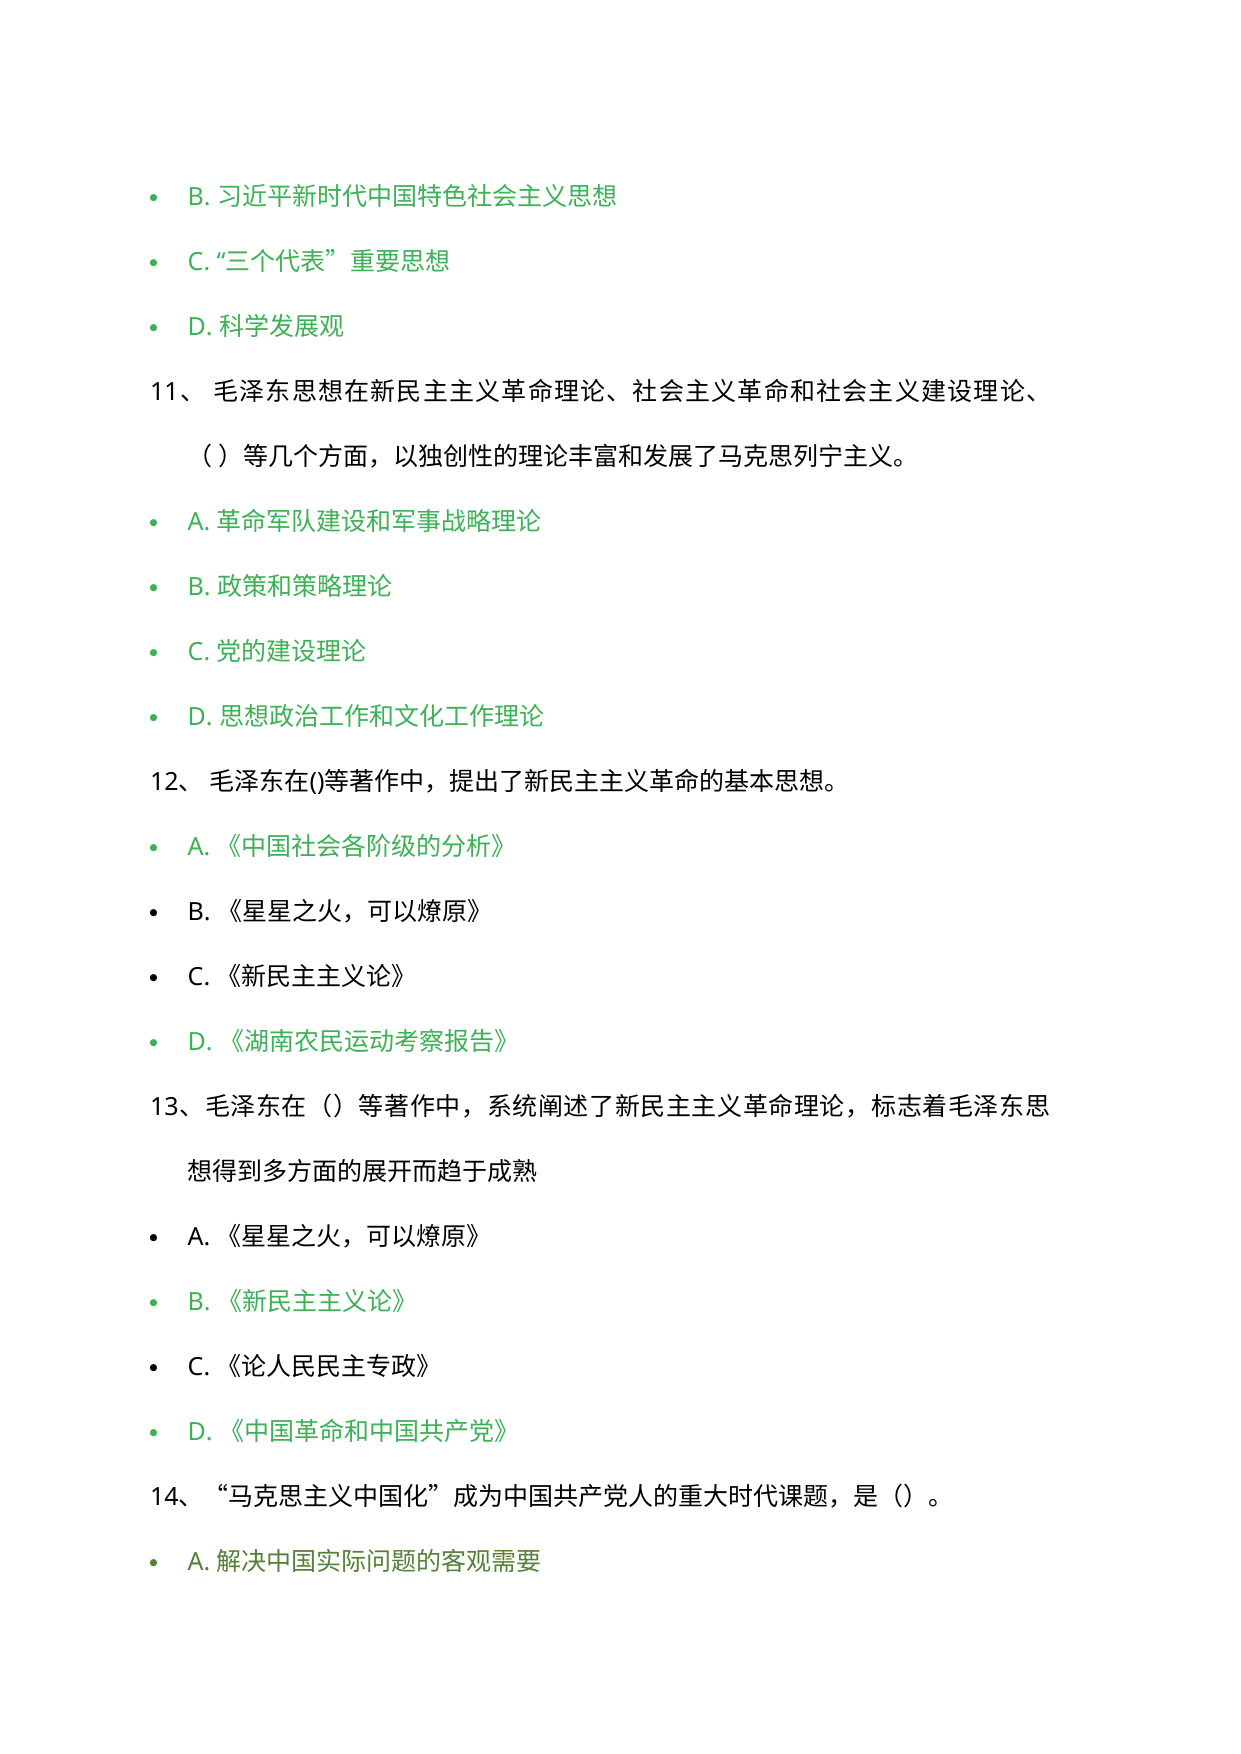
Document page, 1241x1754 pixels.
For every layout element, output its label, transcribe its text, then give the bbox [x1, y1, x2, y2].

list B. 《星星之火，可以燎原》 [150, 877, 1053, 942]
text 13、毛泽东在（）等著作中，系统阐述了新民主主义革命理论，标志着毛泽东思想得到多方面的展开而趋于成熟 [150, 1072, 1053, 1202]
list B. 习近平新时代中国特色社会主义思想 [150, 162, 1053, 227]
text 11、 毛泽东思想在新民主主义革命理论、社会主义革命和社会主义建设理论、（ ）等几个方面，以独创性的理论丰富和发展了马克思列宁主义。 [150, 357, 1053, 487]
list C. 《新民主主义论》 [150, 942, 1053, 1007]
list D. 思想政治工作和文化工作理论 [150, 682, 1053, 747]
text 12、 毛泽东在()等著作中，提出了新民主主义革命的基本思想。 [150, 747, 1053, 812]
list C. “三个代表”重要思想 [150, 227, 1053, 292]
list C. 《论人民民主专政》 [150, 1332, 1053, 1397]
list B. 政策和策略理论 [150, 552, 1053, 617]
list C. 党的建设理论 [150, 617, 1053, 682]
list A. 《中国社会各阶级的分析》 [150, 812, 1053, 877]
list D. 《中国革命和中国共产党》 [150, 1397, 1053, 1462]
list A. 《星星之火，可以燎原》 [150, 1202, 1053, 1267]
text 14、“马克思主义中国化”成为中国共产党人的重大时代课题，是（）。 [150, 1462, 1053, 1527]
list A. 革命军队建设和军事战略理论 [150, 487, 1053, 552]
list B. 《新民主主义论》 [150, 1267, 1053, 1332]
list D. 科学发展观 [150, 292, 1053, 357]
list D. 《湖南农民运动考察报告》 [150, 1007, 1053, 1072]
list A. 解决中国实际问题的客观需要 [150, 1527, 1053, 1592]
